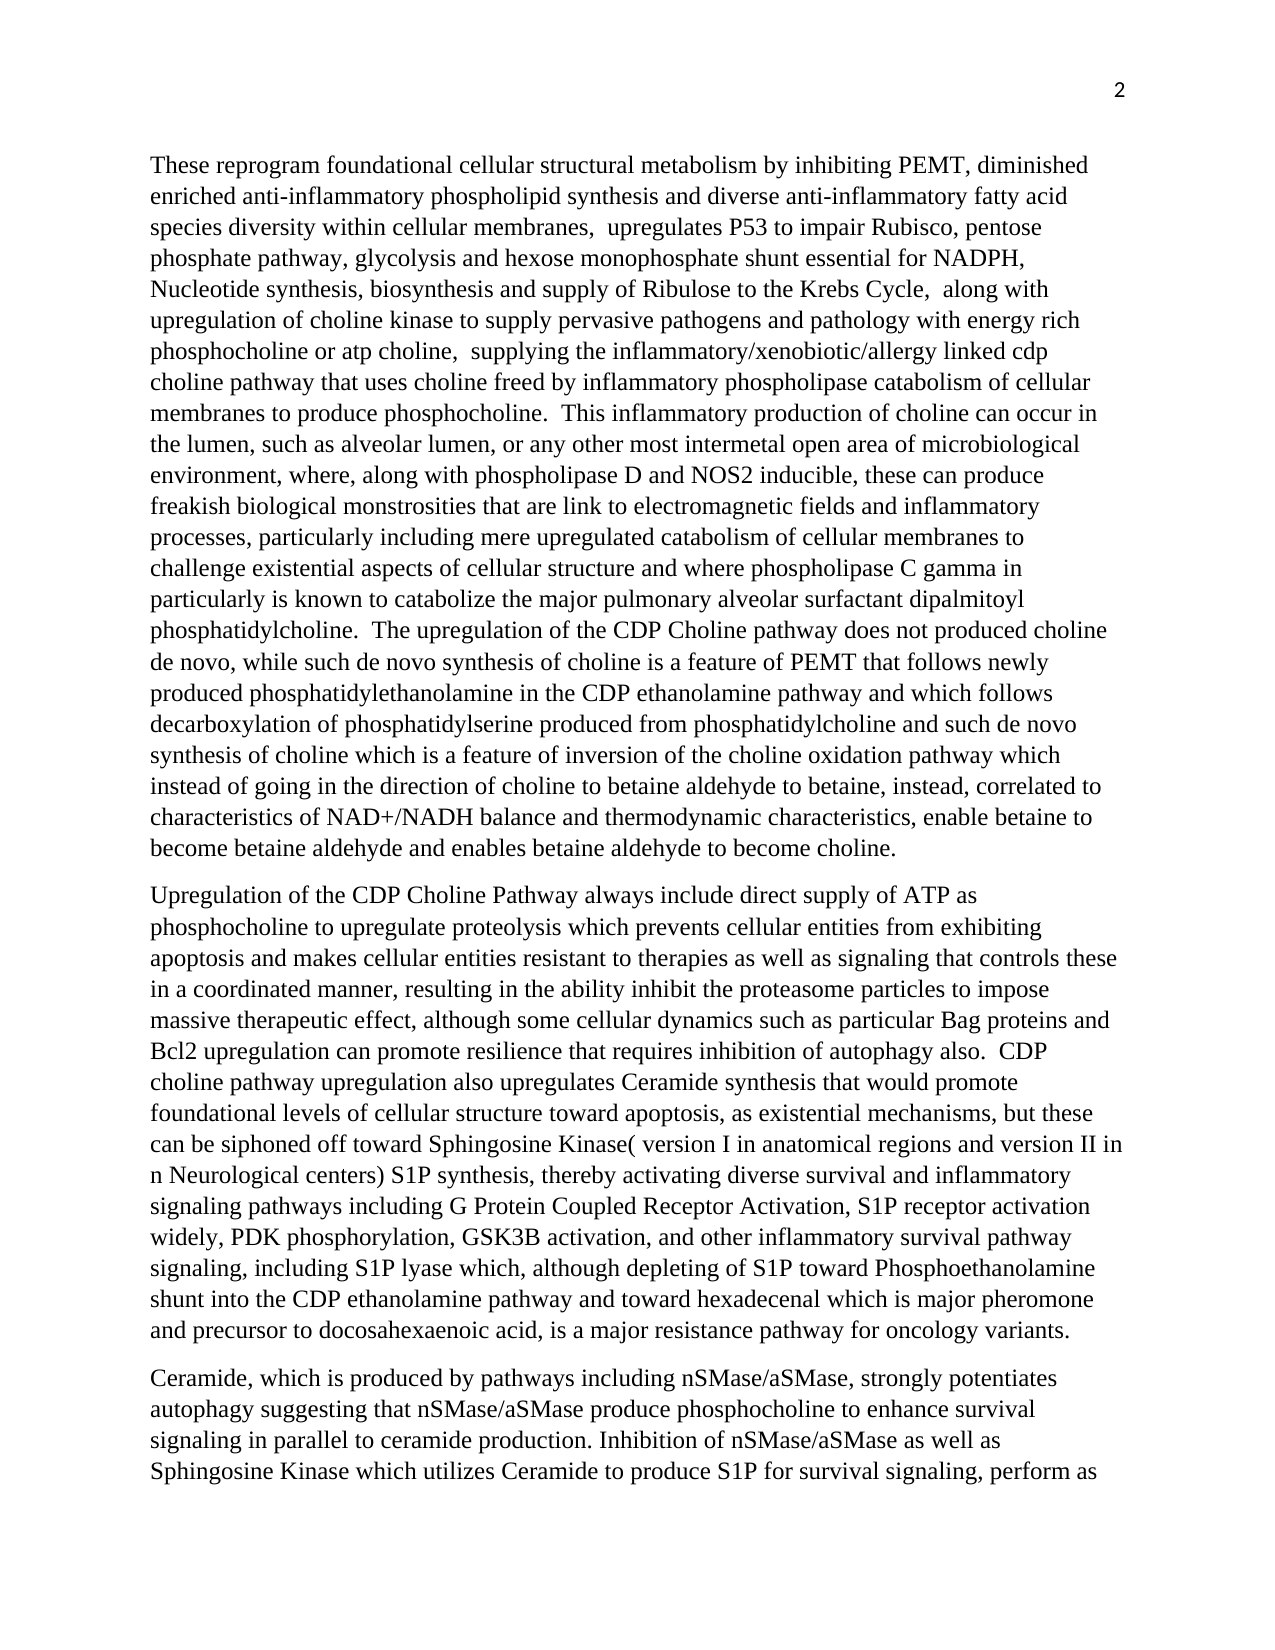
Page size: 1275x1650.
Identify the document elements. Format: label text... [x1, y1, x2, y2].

text Upregulation of the CDP Choline Pathway always include direct supply of ATP as phosphocholine to upregulate proteolysis which prevents cellular entities from exhibiting apoptosis and makes cellular entities resistant to therapies as well as signaling that controls these in a coordinated manner, resulting in the ability inhibit the proteasome particles to impose massive therapeutic effect, although some cellular dynamics such as particular Bag proteins and Bcl2 upregulation can promote resilience that requires inhibition of autophagy also. CDP choline pathway upregulation also upregulates Ceramide synthesis that would promote foundational levels of cellular structure toward apoptosis, as existential mechanisms, but these can be siphoned off toward Sphingosine Kinase( version I in anatomical regions and version II in n Neurological centers) S1P synthesis, thereby activating diverse survival and inflammatory signaling pathways including G Protein Coupled Receptor Activation, S1P receptor activation widely, PDK phosphorylation, GSK3B activation, and other inflammatory survival pathway signaling, including S1P lyase which, although depleting of S1P toward Phosphoethanolamine shunt into the CDP ethanolamine pathway and toward hexadecenal which is major pheromone and precursor to docosahexaenoic acid, is a major resistance pathway for oncology variants. [150, 881, 1125, 1344]
